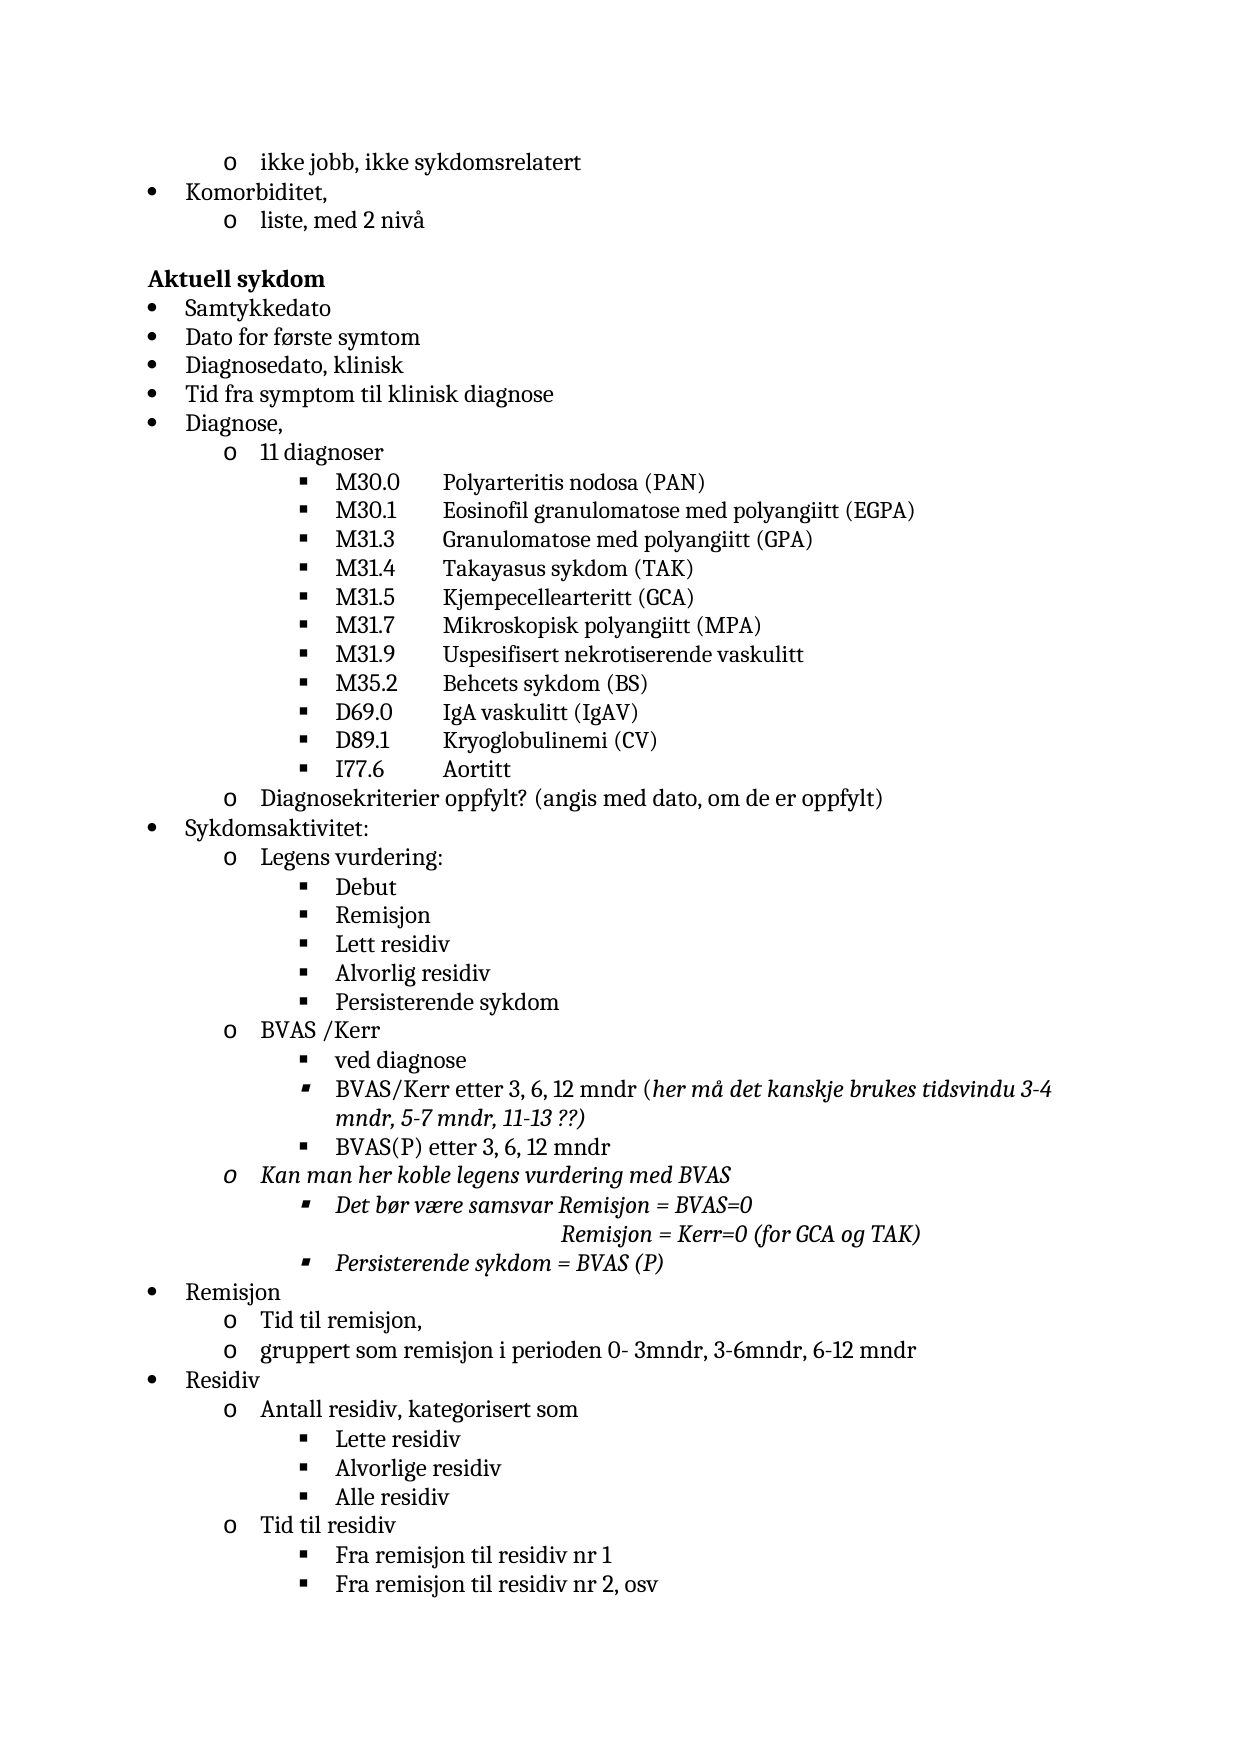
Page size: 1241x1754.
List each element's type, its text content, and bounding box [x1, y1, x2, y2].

list Fra remisjon til residiv nr 1 [298, 1541, 1093, 1570]
list M31.5 Kjempecellearteritt (GCA) [298, 583, 1093, 611]
list Alle residiv [298, 1483, 1093, 1511]
list ved diagnose [298, 1046, 1093, 1075]
list liste, med 2 nivå [223, 206, 1093, 265]
list M31.4 Takayasus sykdom (TAK) [298, 554, 1093, 583]
list Debut [298, 873, 1093, 901]
list M30.0 Polyarteritis nodosa (PAN) [298, 468, 1093, 496]
list Antall residiv, kategorisert som [223, 1395, 1093, 1425]
list Diagnosedato, klinisk [148, 351, 1093, 380]
list Tid fra symptom til klinisk diagnose [148, 380, 1093, 409]
list Tid til remisjon, [223, 1306, 1093, 1336]
list Persisterende sykdom [298, 988, 1093, 1016]
list gruppert som remisjon i perioden 0- 3mndr, 3-6mndr, 6-12 mndr [223, 1336, 1093, 1366]
list M31.9 Uspesifisert nekrotiserende vaskulitt [298, 640, 1093, 669]
list D89.1 Kryoglobulinemi (CV) [298, 726, 1093, 755]
list BVAS /Kerr [223, 1016, 1093, 1046]
list M30.1 Eosinofil granulomatose med polyangiitt (EGPA) [298, 496, 1093, 525]
list ikke jobb, ikke sykdomsrelatert [223, 148, 1093, 178]
list Legens vurdering: [223, 843, 1093, 873]
list 11 diagnoser [223, 438, 1093, 468]
list I77.6 Aortitt [298, 755, 1093, 784]
list Persisterende sykdom = BVAS (P) [298, 1249, 1093, 1278]
list M31.3 Granulomatose med polyangiitt (GPA) [298, 525, 1093, 554]
list Alvorlig residiv [298, 959, 1093, 988]
list Tid til residiv [223, 1511, 1093, 1541]
list Diagnose, [148, 409, 1093, 438]
text Aktuell sykdom [148, 265, 1093, 294]
list Kan man her koble legens vurdering med BVAS [223, 1161, 1093, 1191]
list Det bør være samsvar Remisjon = BVAS=0 Remisjon = Kerr=0 (for GCA og TAK) [298, 1191, 1093, 1249]
list Fra remisjon til residiv nr 2, osv [298, 1570, 1093, 1599]
list Sykdomsaktivitet: [148, 814, 1093, 843]
list BVAS(P) etter 3, 6, 12 mndr [298, 1133, 1093, 1161]
list Remisjon [298, 901, 1093, 930]
list Dato for første symtom [148, 323, 1093, 351]
list Alvorlige residiv [298, 1454, 1093, 1483]
list Diagnosekriterier oppfylt? (angis med dato, om de er oppfylt) [223, 784, 1093, 814]
list M35.2 Behcets sykdom (BS) [298, 669, 1093, 698]
list M31.7 Mikroskopisk polyangiitt (MPA) [298, 611, 1093, 640]
list Residiv [148, 1366, 1093, 1395]
list Remisjon [148, 1278, 1093, 1306]
list Samtykkedato [148, 294, 1093, 323]
list Lette residiv [298, 1425, 1093, 1454]
list Komorbiditet, [148, 178, 1093, 206]
list D69.0 IgA vaskulitt (IgAV) [298, 698, 1093, 726]
list Lett residiv [298, 930, 1093, 959]
list BVAS/Kerr etter 3, 6, 12 mndr (her må det kanskje brukes tidsvindu 3-4 mndr, 5-7 mndr, 11-13 ??) [298, 1075, 1093, 1133]
